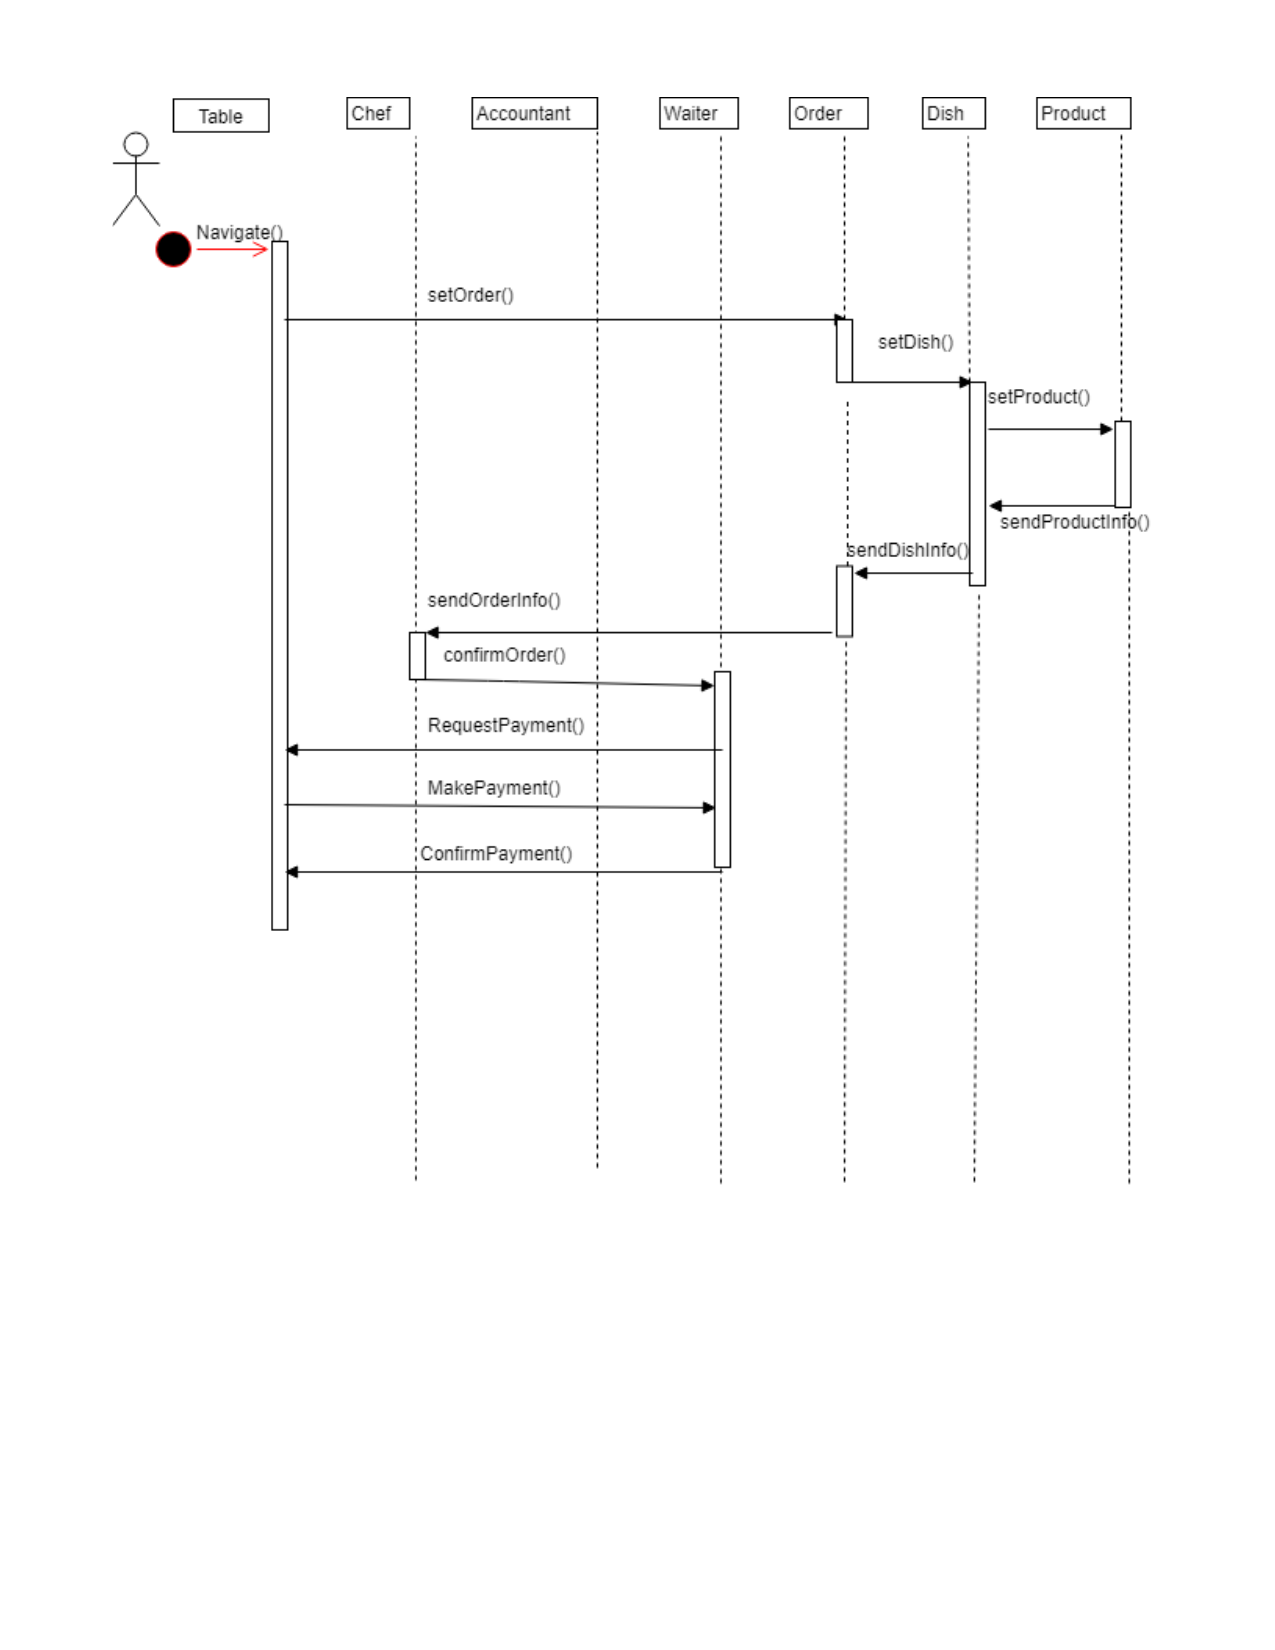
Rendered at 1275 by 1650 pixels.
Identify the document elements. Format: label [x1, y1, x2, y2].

picture [112, 97, 1171, 1186]
